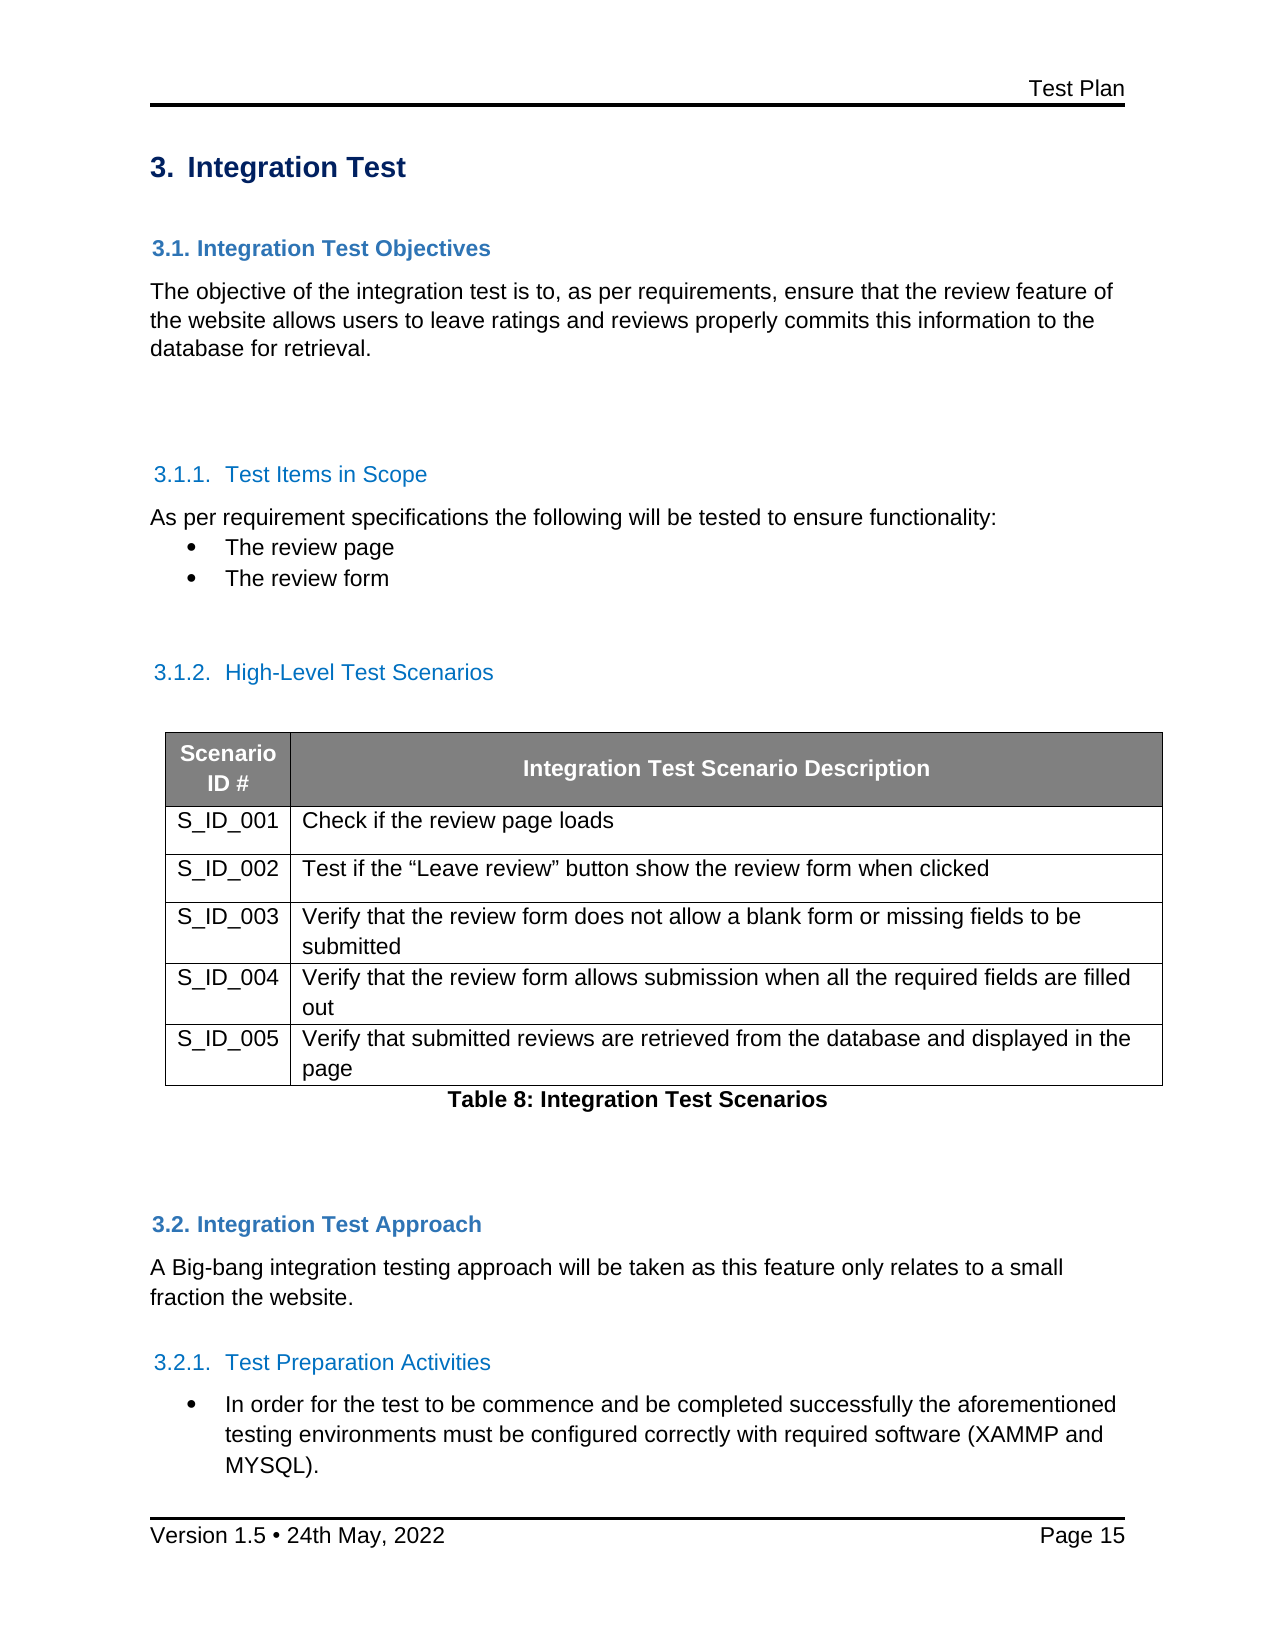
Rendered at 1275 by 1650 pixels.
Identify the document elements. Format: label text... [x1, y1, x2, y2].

table_header Scenario ID # [166, 733, 290, 806]
text A Big-bang integration testing approach will be taken as this feature only relates to a small fraction the website. [150, 1254, 1125, 1310]
table_cell S_ID_002 [166, 855, 290, 902]
subtitle Test Items in Scope [154, 461, 1125, 488]
subtitle Integration Test Objectives [152, 235, 1125, 262]
subtitle Integration Test Approach [152, 1211, 1125, 1237]
list The review form [187, 564, 1125, 591]
table_cell S_ID_004 [166, 964, 290, 1024]
list The review page [187, 534, 1125, 561]
subtitle High-Level Test Scenarios [154, 659, 1125, 686]
subtitle Integration Test [150, 150, 1125, 183]
list In order for the test to be commence and be completed successfully the aforementioned testing environments must be configured correctly with required software (XAMMP and MYSQL). [187, 1391, 1125, 1478]
table_cell Verify that the review form allows submission when all the required fields are filled out [291, 964, 1162, 1024]
table_cell Test if the “Leave review” button show the review form when clicked [291, 855, 1162, 902]
text Table 8: Integration Test Scenarios [150, 1086, 1125, 1112]
table_cell Check if the review page loads [291, 807, 1162, 853]
table_cell S_ID_005 [166, 1025, 290, 1085]
table_cell S_ID_001 [166, 807, 290, 853]
table_cell Verify that the review form does not allow a blank form or missing fields to be submitted [291, 903, 1162, 963]
text The objective of the integration test is to, as per requirements, ensure that the review feature of the website allows users to leave ratings and reviews properly commits this information to the database for retrieval. [150, 278, 1125, 361]
table_cell Verify that submitted reviews are retrieved from the database and displayed in the page [291, 1025, 1162, 1085]
text As per requirement specifications the following will be tested to ensure functionality: [150, 504, 1125, 530]
table_cell S_ID_003 [166, 903, 290, 963]
subtitle Test Preparation Activities [154, 1348, 1125, 1375]
table_header Integration Test Scenario Description [291, 733, 1162, 806]
